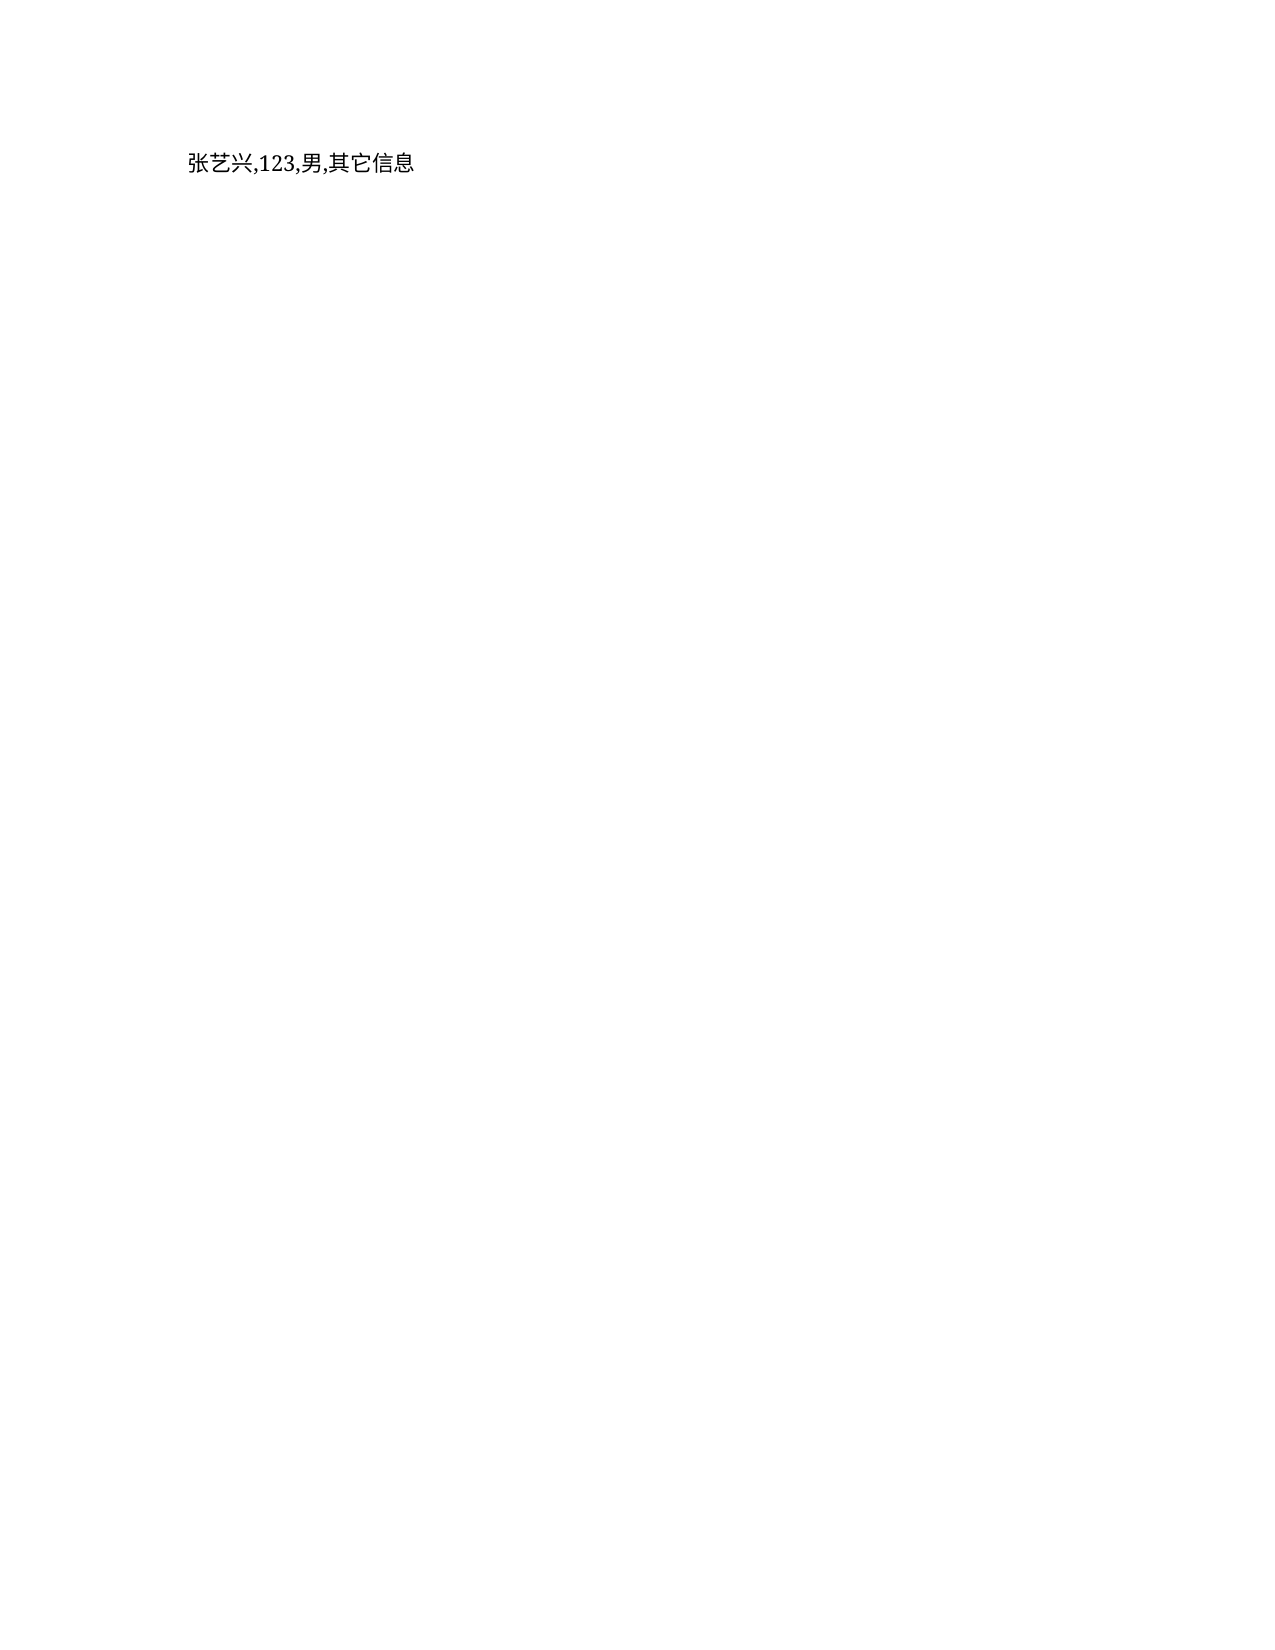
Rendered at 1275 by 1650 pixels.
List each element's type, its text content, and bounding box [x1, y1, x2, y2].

text 张艺兴,123,男,其它信息 [187, 153, 1125, 176]
